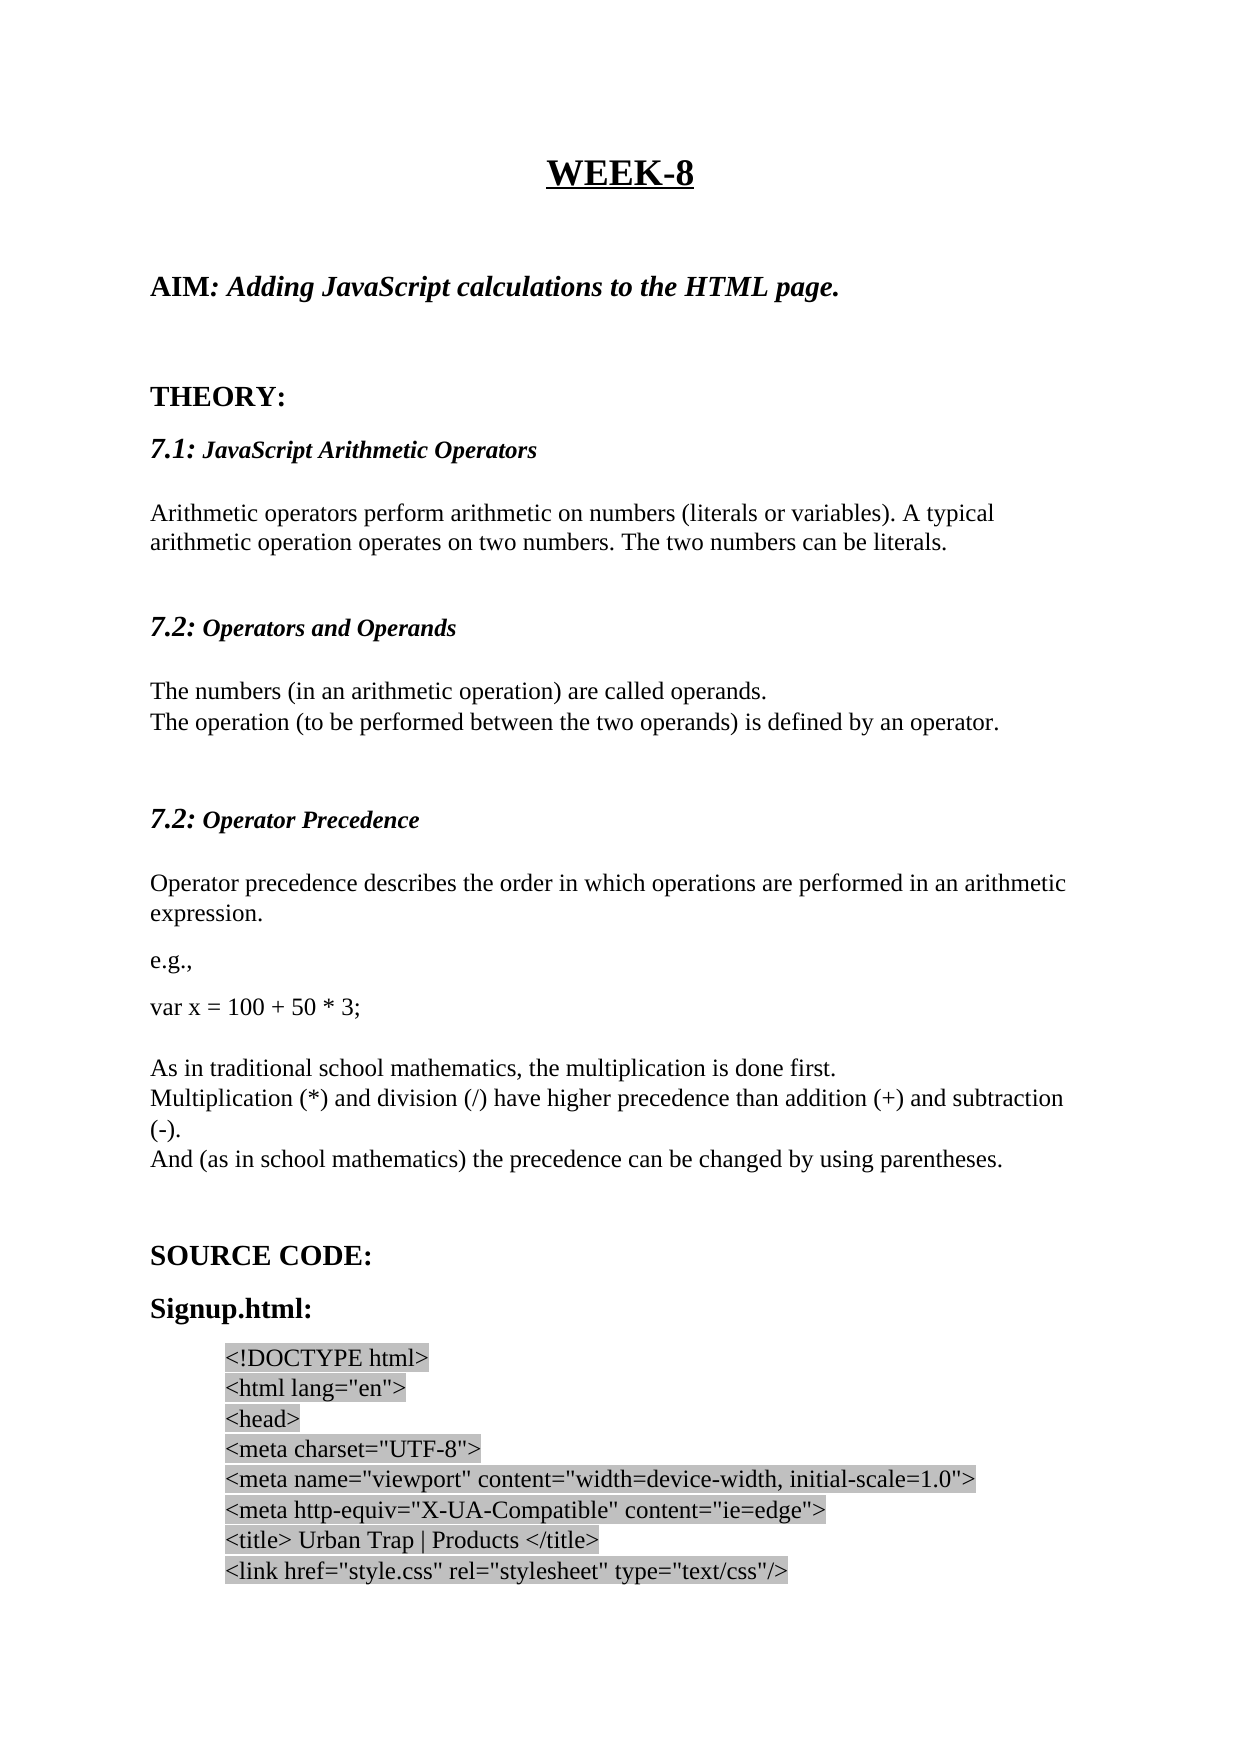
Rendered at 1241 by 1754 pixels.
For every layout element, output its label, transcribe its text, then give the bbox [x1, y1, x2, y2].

text Operator precedence describes the order in which operations are performed in an arithmetic expression. [150, 868, 1090, 927]
text Signup.html: [150, 1291, 1090, 1324]
text 7.1: JavaScript Arithmetic Operators [150, 431, 1090, 465]
text The numbers (in an arithmetic operation) are called operands. The operation (to be performed between the two operands) is defined by an operator. [150, 676, 1090, 735]
text 7.2: Operators and Operands [150, 609, 1090, 643]
text 7.2: Operator Precedence [150, 801, 1090, 834]
text AIM: Adding JavaScript calculations to the HTML page. [150, 269, 1090, 303]
text WEEK-8 [150, 150, 1090, 193]
text e.g., [150, 945, 1090, 974]
text Arithmetic operators perform arithmetic on numbers (literals or variables). A typical arithmetic operation operates on two numbers. The two numbers can be literals. [150, 498, 1090, 556]
text SOURCE CODE: [150, 1238, 1090, 1272]
text var x = 100 + 50 * 3; As in traditional school mathematics, the multiplication is done first. Multiplication (*) and division (/) have higher precedence than addition (+) and subtraction (-). And (as in school mathematics) the precedence can be changed by using parentheses. [150, 992, 1090, 1173]
text THEORY: [150, 379, 1090, 413]
